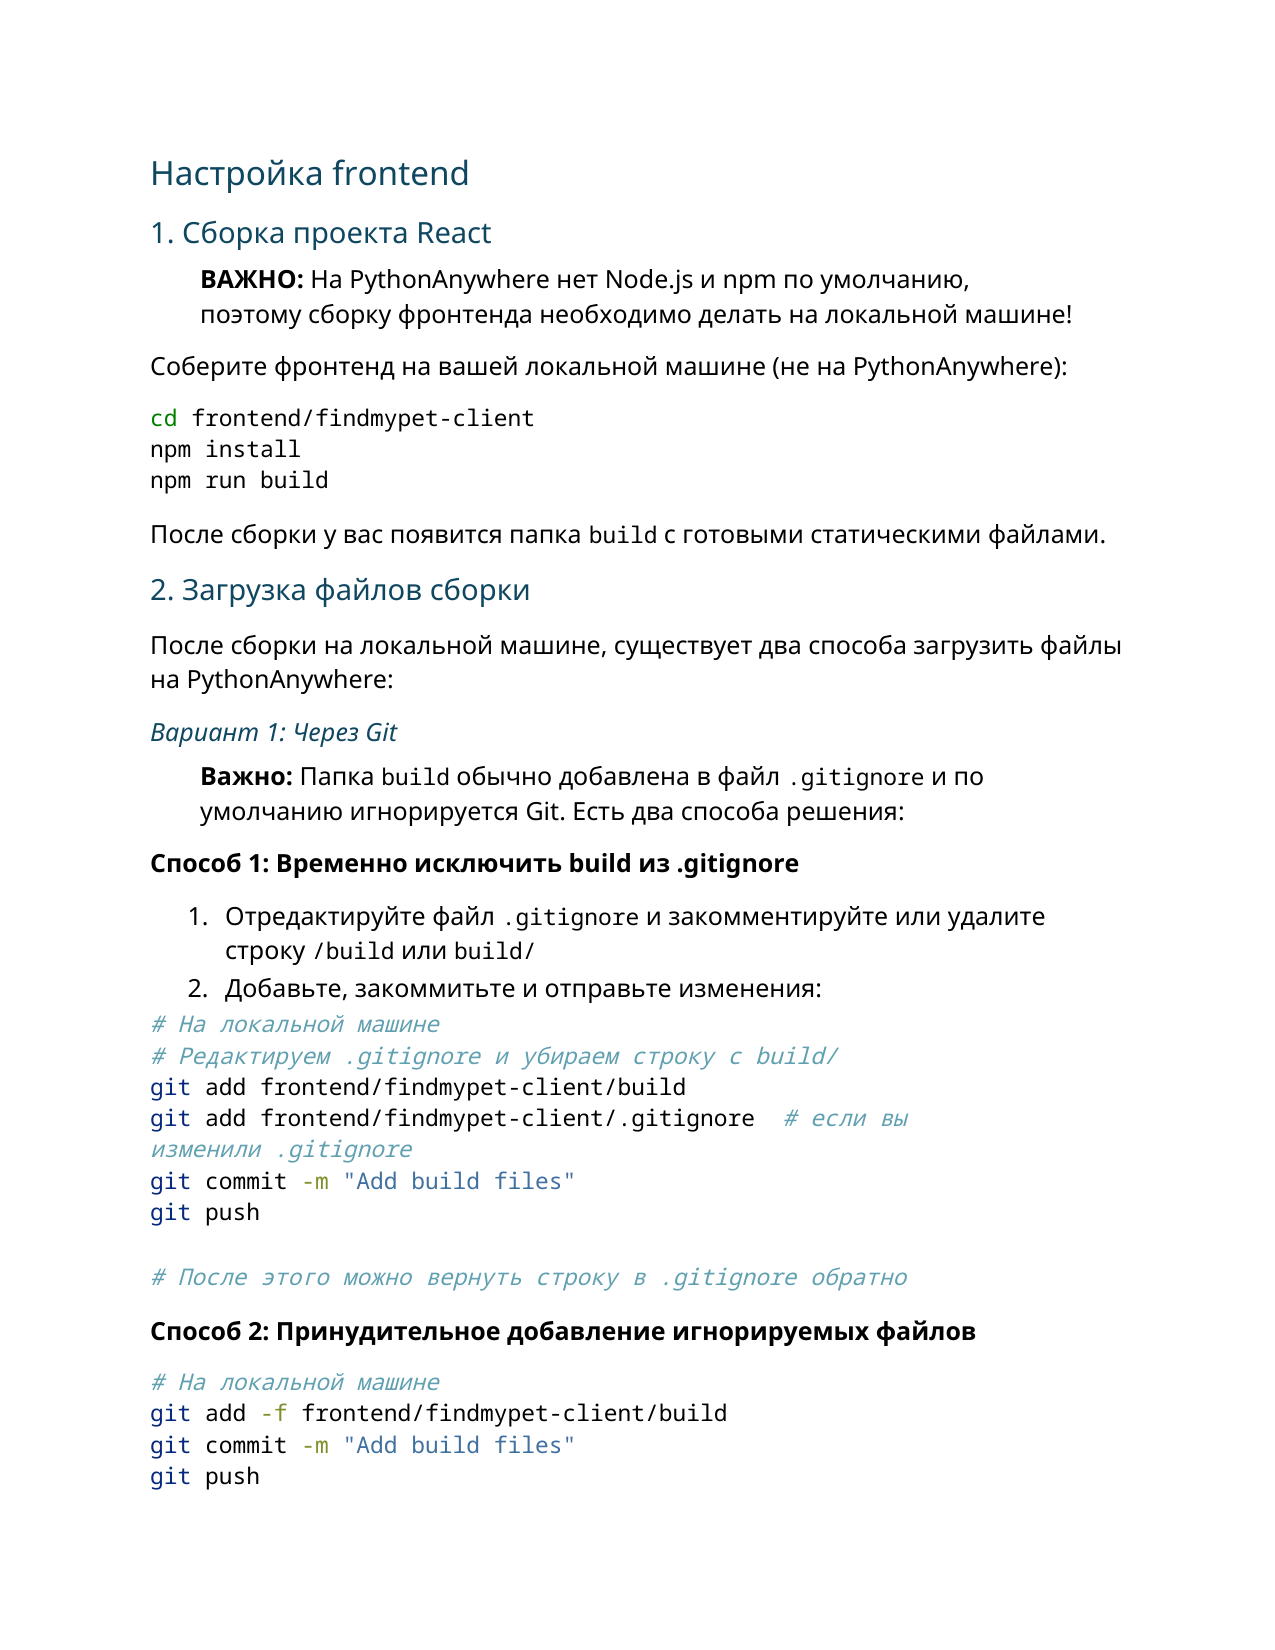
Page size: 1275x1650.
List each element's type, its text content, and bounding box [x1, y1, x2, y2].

text Способ 1: Временно исключить build из .gitignore [150, 846, 1125, 880]
text # На локальной машине # Редактируем .gitignore и убираем строку с build/ git add frontend/findmypet-client/build git add frontend/findmypet-client/.gitignore # если вы изменили .gitignore git commit -m "Add build files" git push # После этого можно вернуть строку в .gitignore обратно [150, 1008, 1125, 1292]
text После сборки у вас появится папка build с готовыми статическими файлами. [150, 516, 1125, 551]
text Соберите фронтенд на вашей локальной машине (не на PythonAnywhere): [150, 349, 1125, 383]
text Способ 2: Принудительное добавление игнорируемых файлов [150, 1313, 1125, 1347]
text # На локальной машине git add -f frontend/findmypet-client/build git commit -m "Add build files" git push [150, 1366, 1125, 1491]
text cd frontend/findmypet-client npm install npm run build [150, 402, 1125, 496]
text После сборки на локальной машине, существует два способа загрузить файлы на PythonAnywhere: [150, 628, 1125, 696]
subtitle Настройка frontend [150, 150, 1125, 195]
text ВАЖНО: На PythonAnywhere нет Node.js и npm по умолчанию, поэтому сборку фронтенда необходимо делать на локальной машине! [200, 262, 1075, 330]
list Добавьте, закоммитьте и отправьте изменения: [187, 971, 1125, 1005]
list Отредактируйте файл .gitignore и закомментируйте или удалите строку /build или build/ [187, 899, 1125, 967]
text Важно: Папка build обычно добавлена в файл .gitignore и по умолчанию игнорируется Git. Есть два способа решения: [200, 759, 1075, 827]
subtitle Вариант 1: Через Git [150, 714, 1125, 749]
subtitle 1. Сборка проекта React [150, 212, 1125, 252]
subtitle 2. Загрузка файлов сборки [150, 569, 1125, 609]
